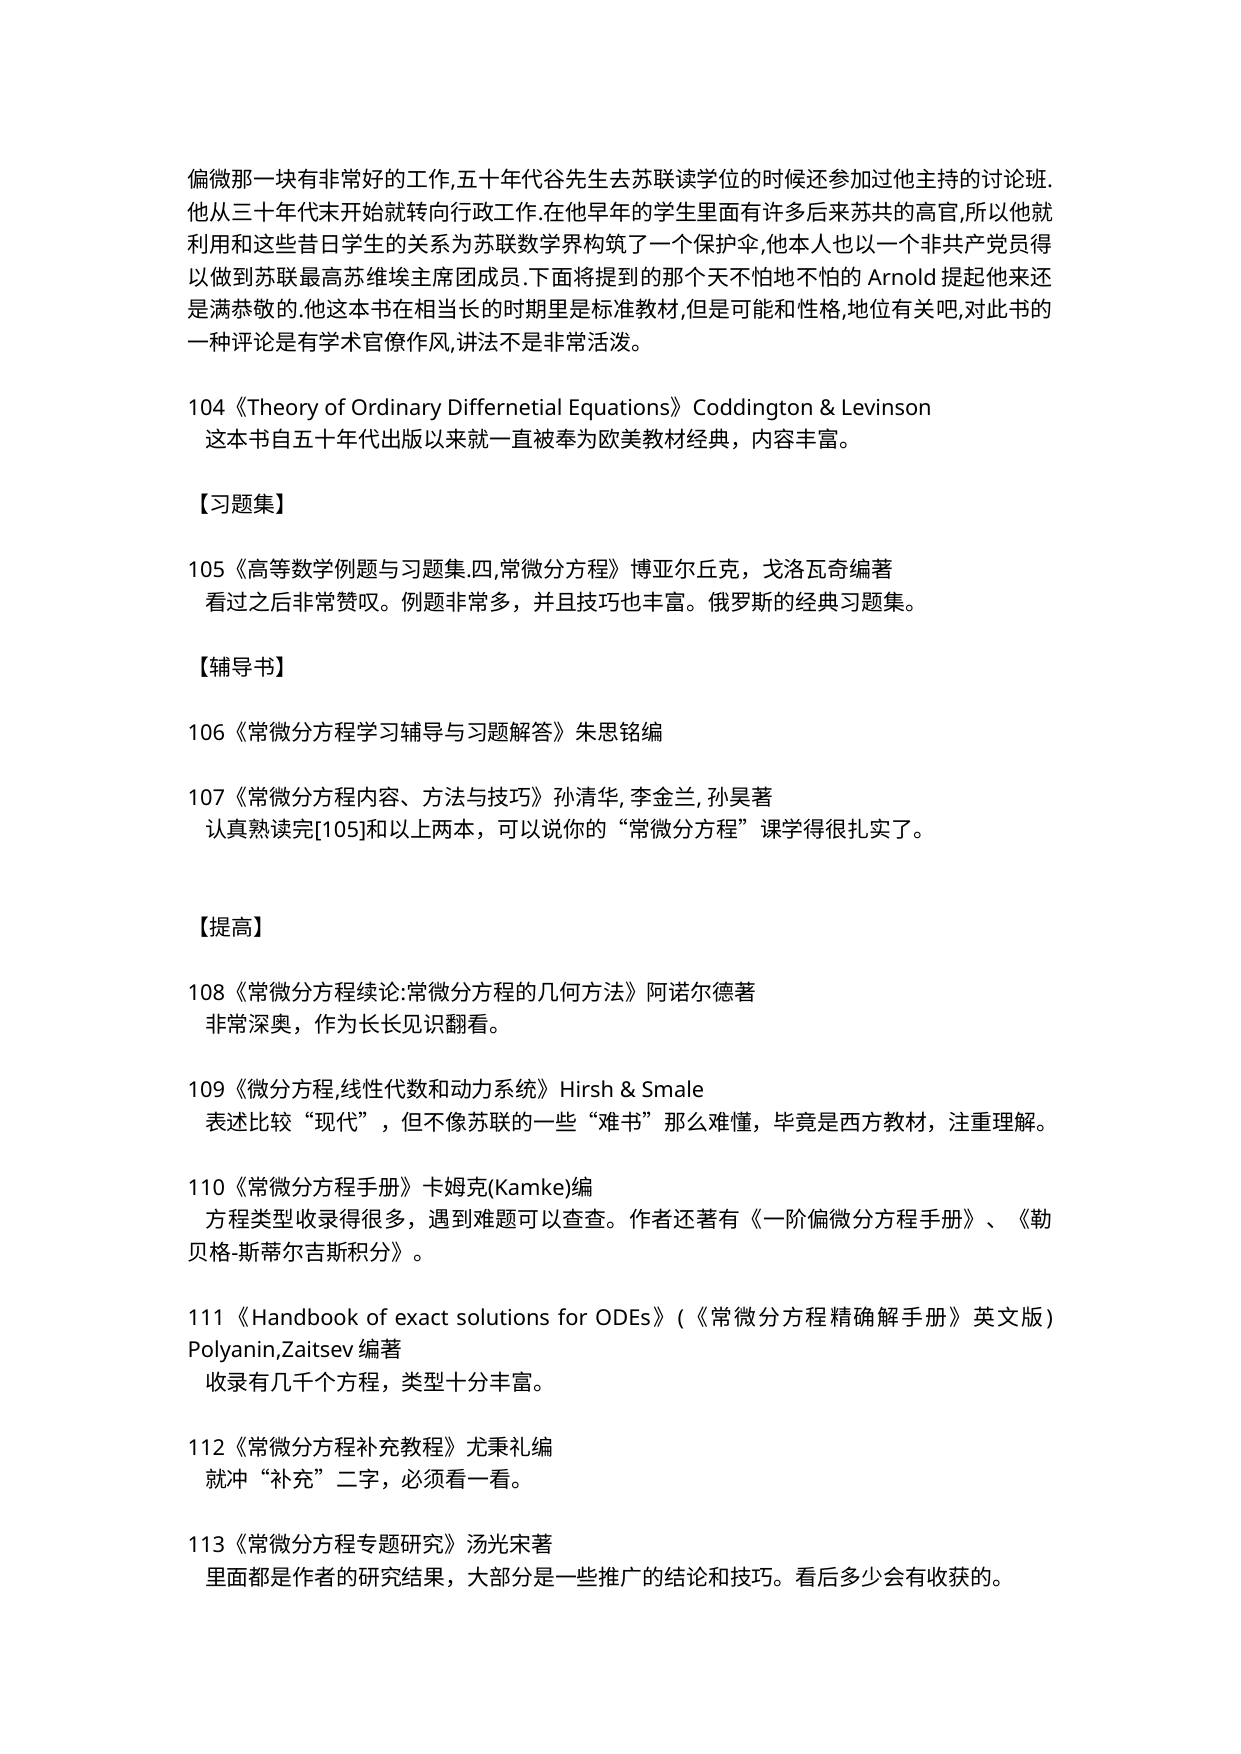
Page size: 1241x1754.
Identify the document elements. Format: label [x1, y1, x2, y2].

text [187, 162, 1053, 389]
text [187, 389, 1053, 1592]
